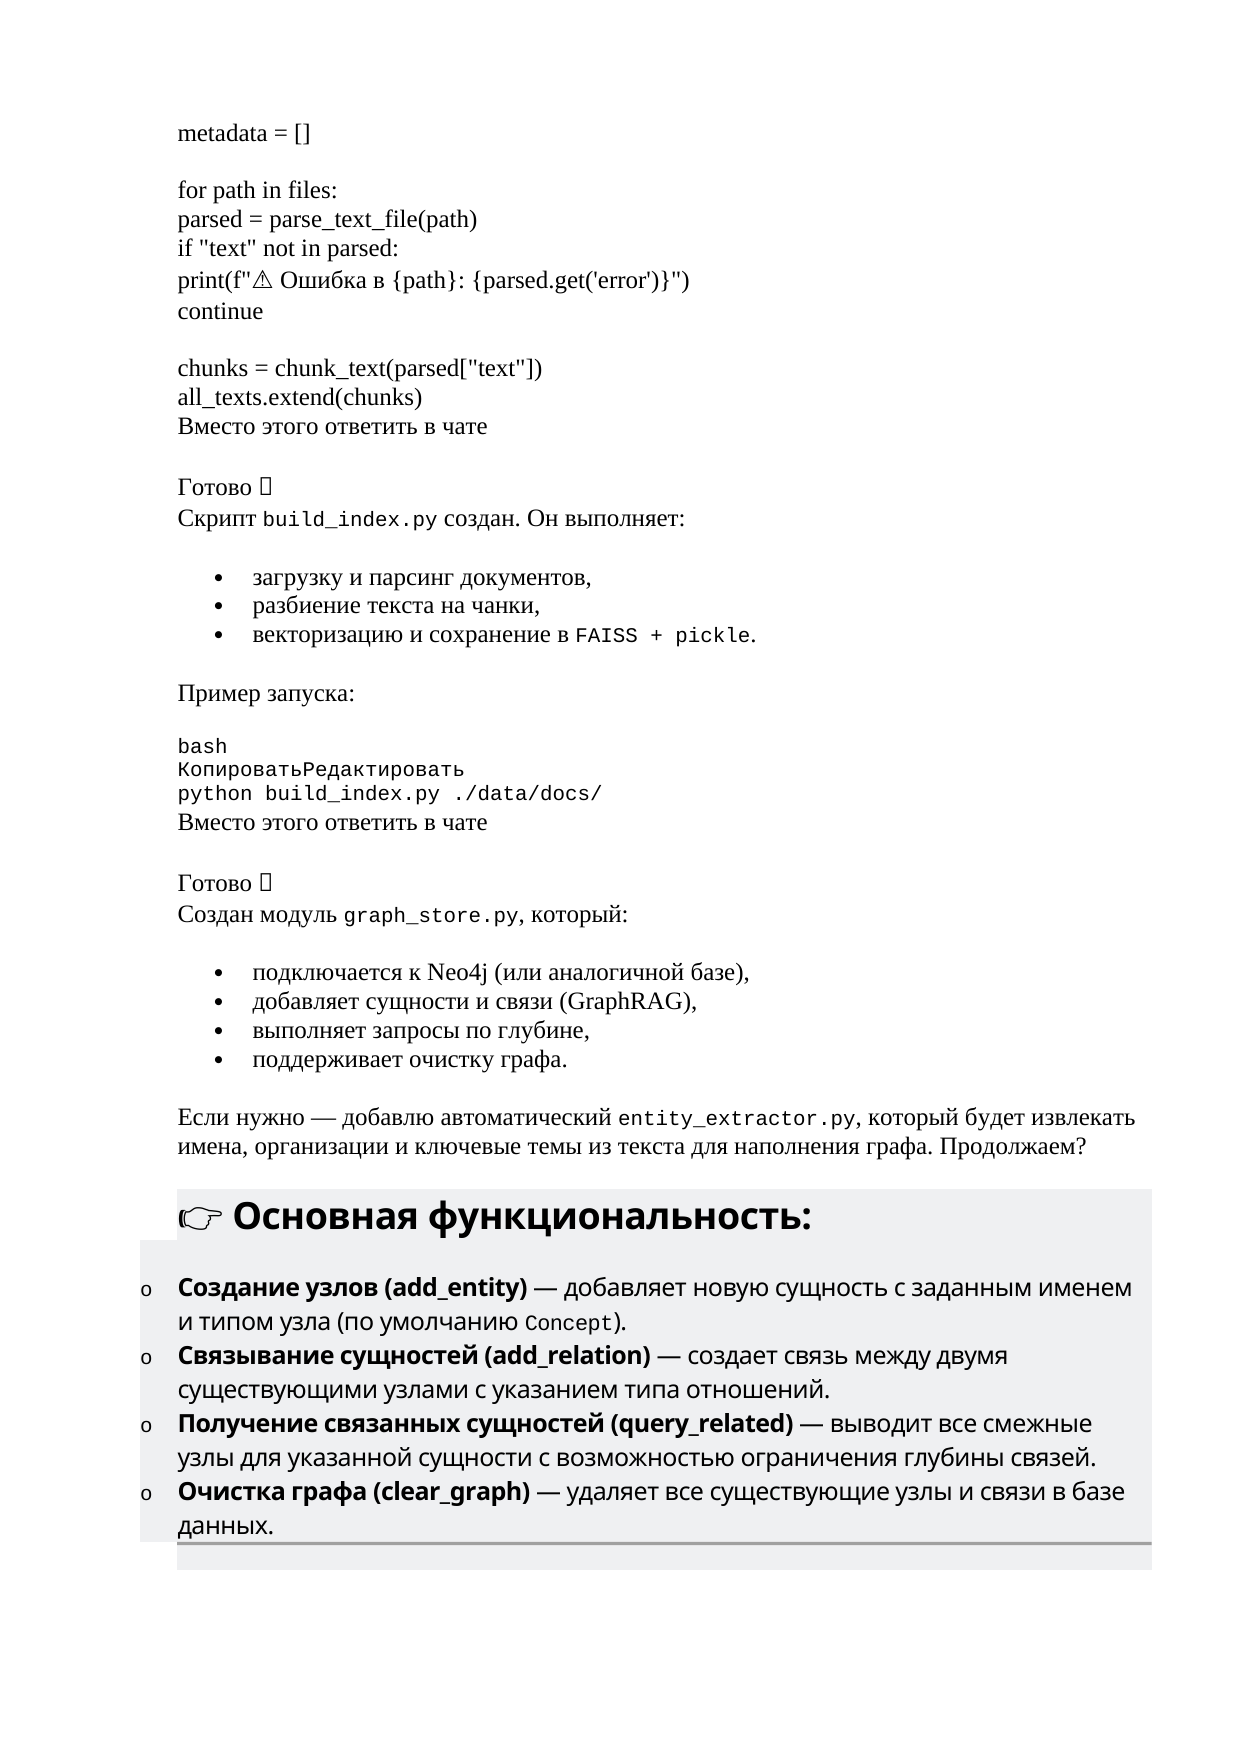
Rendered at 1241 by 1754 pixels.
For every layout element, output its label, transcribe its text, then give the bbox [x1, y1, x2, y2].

list Создание узлов (add_entity) — добавляет новую сущность с заданным именем и типом узла (по умолчанию Concept). [140, 1269, 1152, 1337]
list Связывание сущностей (add_relation) — создает связь между двумя существующими узлами с указанием типа отношений. [140, 1337, 1152, 1406]
text all_texts.extend(chunks) [177, 382, 1152, 411]
text print(f"⚠️ Ошибка в {path}: {parsed.get('error')}") [177, 262, 1152, 296]
list векторизацию и сохранение в FAISS + pickle. [215, 619, 1152, 649]
list Очистка графа (clear_graph) — удаляет все существующие узлы и связи в базе данных. [140, 1474, 1152, 1542]
text Готово ✅ Создан модуль graph_store.py, который: [177, 865, 1152, 928]
text 👉 Основная функциональность: [177, 1189, 1152, 1240]
text bash [177, 736, 1152, 759]
text chunks = chunk_text(parsed["text"]) [177, 353, 1152, 382]
list поддерживает очистку графа. [215, 1044, 1152, 1072]
text python build_index.py ./data/docs/ [177, 783, 1152, 807]
text if "text" not in parsed: [177, 233, 1152, 262]
text Если нужно — добавлю автоматический entity_extractor.py, который будет извлекать имена, организации и ключевые темы из текста для наполнения графа. Продолжаем? [177, 1102, 1152, 1160]
text metadata = [] [177, 118, 1152, 147]
list выполняет запросы по глубине, [215, 1015, 1152, 1044]
list разбиение текста на чанки, [215, 590, 1152, 619]
text Вместо этого ответить в чате [177, 807, 1152, 836]
text Пример запуска: [177, 678, 1152, 707]
text for path in files: [177, 176, 1152, 204]
text КопироватьРедактировать [177, 759, 1152, 783]
list подключается к Neo4j (или аналогичной базе), [215, 957, 1152, 986]
list добавляет сущности и связи (GraphRAG), [215, 986, 1152, 1015]
text Готово ✅ Скрипт build_index.py создан. Он выполняет: [177, 469, 1152, 532]
text Вместо этого ответить в чате [177, 411, 1152, 440]
list Получение связанных сущностей (query_related) — выводит все смежные узлы для указанной сущности с возможностью ограничения глубины связей. [140, 1406, 1152, 1474]
text continue [177, 296, 1152, 325]
text parsed = parse_text_file(path) [177, 204, 1152, 233]
list загрузку и парсинг документов, [215, 562, 1152, 590]
